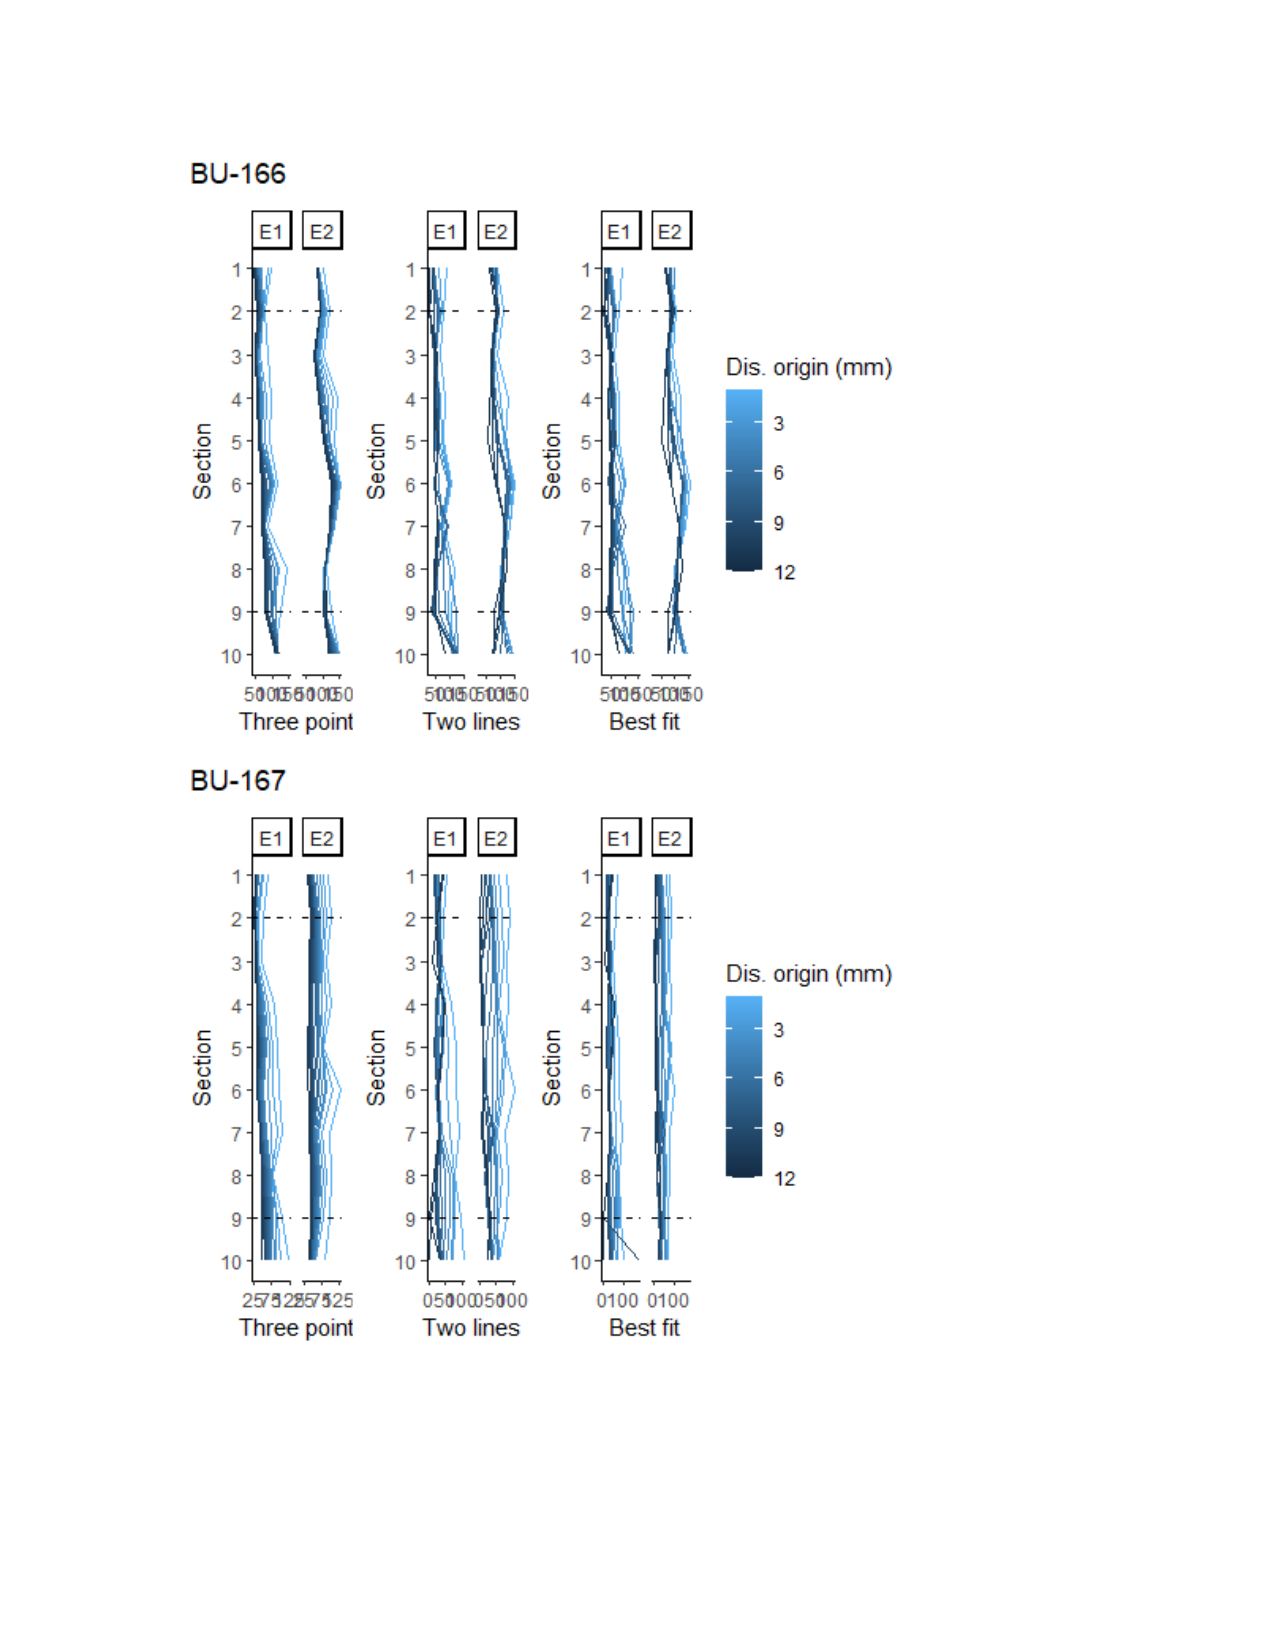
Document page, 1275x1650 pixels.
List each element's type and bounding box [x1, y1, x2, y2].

picture [168, 150, 927, 1363]
